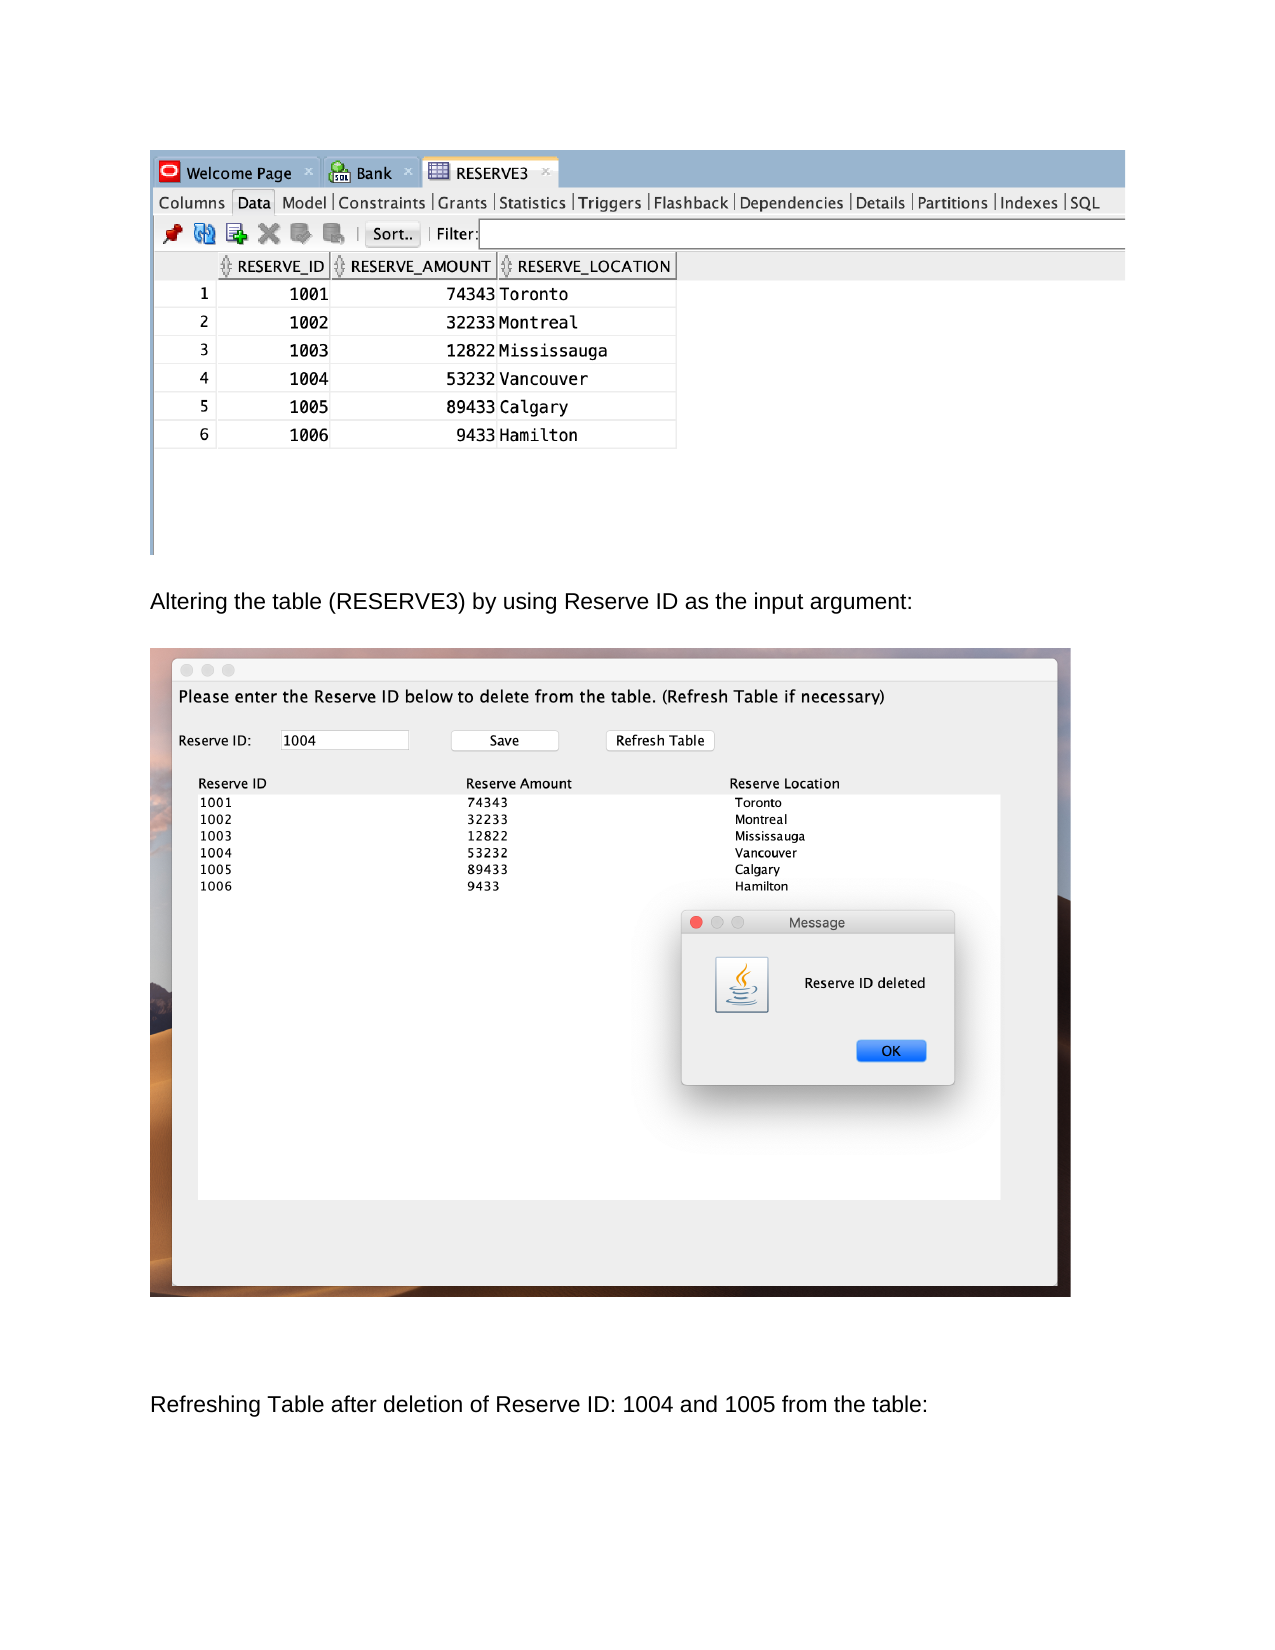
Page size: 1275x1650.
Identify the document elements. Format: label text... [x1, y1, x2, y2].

text Altering the table (RESERVE3) by using Reserve ID as the input argument: [150, 588, 1125, 614]
picture [150, 150, 1125, 555]
picture [150, 648, 1071, 1297]
text Refreshing Table after deletion of Reserve ID: 1004 and 1005 from the table: [150, 1391, 1125, 1417]
